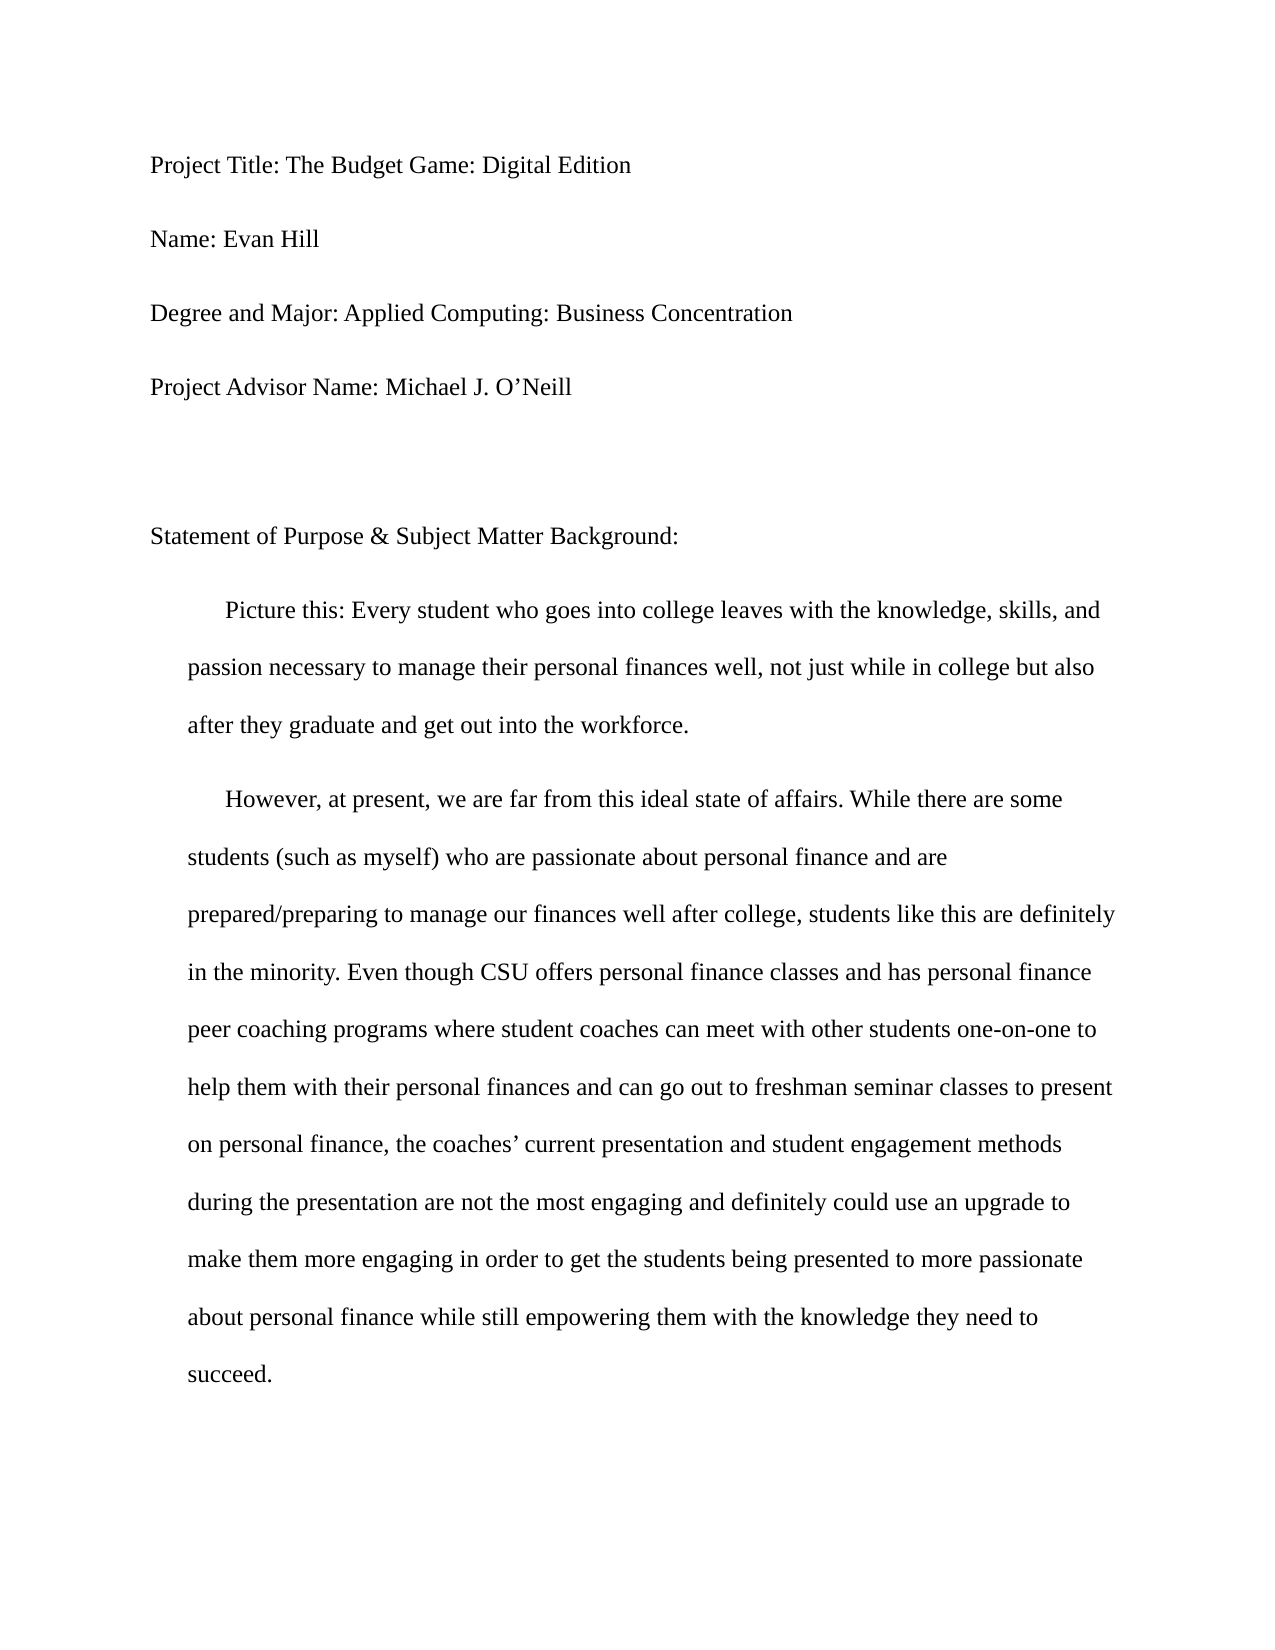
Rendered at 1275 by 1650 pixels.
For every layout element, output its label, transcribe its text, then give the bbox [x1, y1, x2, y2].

text Statement of Purpose & Subject Matter Background: [150, 521, 1125, 549]
text Degree and Major: Applied Computing: Business Concentration [150, 298, 1125, 327]
text Picture this: Every student who goes into college leaves with the knowledge, skills, and passion necessary to manage their personal finances well, not just while in college but also after they graduate and get out into the workforce. [187, 595, 1125, 739]
text Name: Evan Hill [150, 224, 1125, 253]
text However, at present, we are far from this ideal state of affairs. While there are some students (such as myself) who are passionate about personal finance and are prepared/preparing to manage our finances well after college, students like this are definitely in the minority. Even though CSU offers personal finance classes and has personal finance peer coaching programs where student coaches can meet with other students one-on-one to help them with their personal finances and can go out to freshman seminar classes to present on personal finance, the coaches’ current presentation and student engagement methods during the presentation are not the most engaging and definitely could use an upgrade to make them more engaging in order to get the students being presented to more passionate about personal finance while still empowering them with the knowledge they need to succeed. [187, 784, 1125, 1388]
text Project Advisor Name: Michael J. O’Neill [150, 372, 1125, 401]
text Project Title: The Budget Game: Digital Edition [150, 150, 1125, 179]
